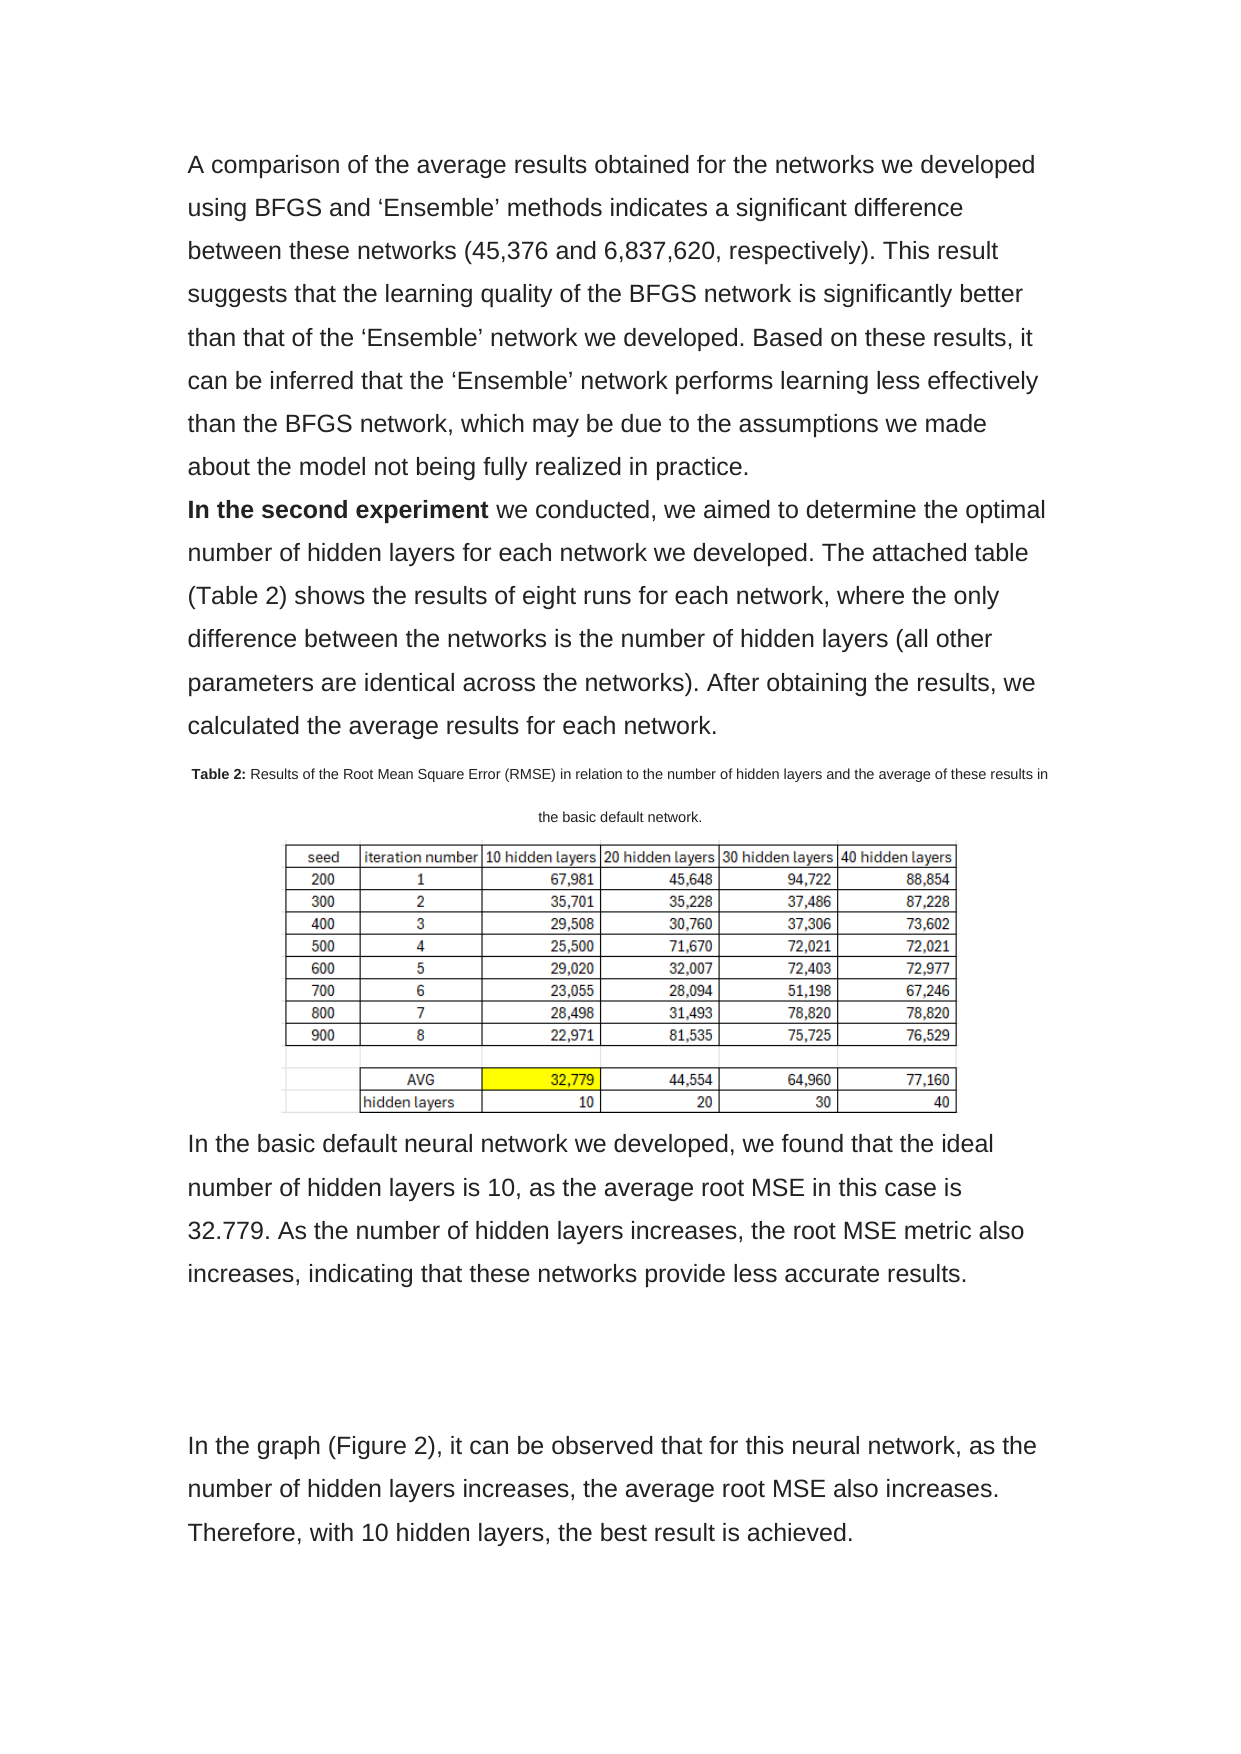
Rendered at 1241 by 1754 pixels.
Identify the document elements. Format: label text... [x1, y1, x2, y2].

text A comparison of the average results obtained for the networks we developed using BFGS and ‘Ensemble’ methods indicates a significant difference between these networks (45,376 and 6,837,620, respectively). This result suggests that the learning quality of the BFGS network is significantly better than that of the ‘Ensemble’ network we developed. Based on these results, it can be inferred that the ‘Ensemble’ network performs learning less effectively than the BFGS network, which may be due to the assumptions we made about the model not being fully realized in practice. [187, 150, 1053, 481]
text In the basic default neural network we developed, we found that the ideal number of hidden layers is 10, as the average root MSE in this case is 32.779. As the number of hidden layers increases, the root MSE metric also increases, indicating that these networks provide less accurate results. [187, 1129, 1053, 1287]
text Table 2: Results of the Root Mean Square Error (RMSE) in relation to the number of hidden layers and the average of these results in the basic default network. [187, 754, 1053, 826]
text In the graph (Figure 2), it can be observed that for this neural network, as the number of hidden layers increases, the average root MSE also increases. Therefore, with 10 hidden layers, the best result is achieved. [187, 1431, 1053, 1546]
text In the second experiment we conducted, we aimed to determine the optimal number of hidden layers for each network we developed. The attached table (Table 2) shows the results of eight runs for each network, where the only difference between the networks is the number of hidden layers (all other parameters are identical across the networks). After obtaining the results, we calculated the average results for each network. [187, 495, 1053, 739]
picture [281, 840, 959, 1113]
